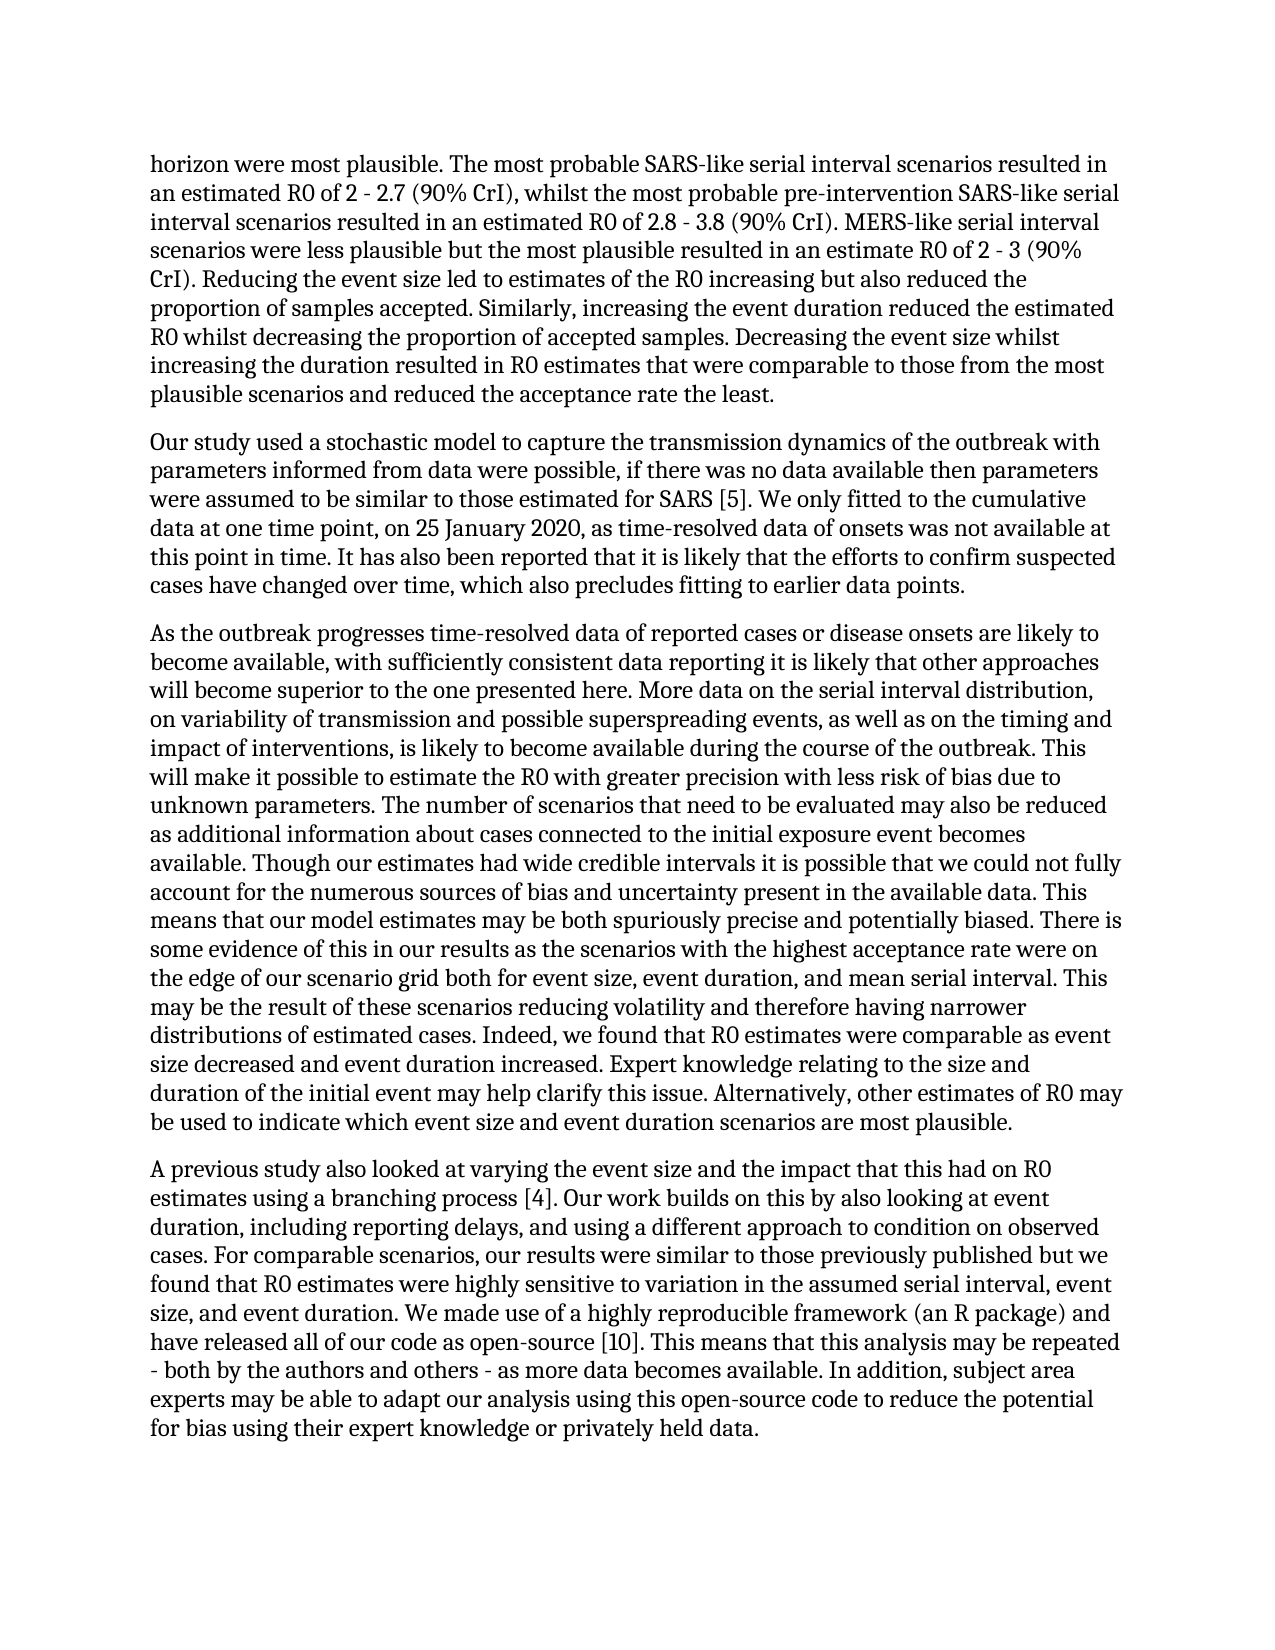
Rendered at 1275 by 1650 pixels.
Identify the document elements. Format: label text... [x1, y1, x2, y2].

text Our study used a stochastic model to capture the transmission dynamics of the outbreak with parameters informed from data were possible, if there was no data available then parameters were assumed to be similar to those estimated for SARS [5]. We only fitted to the cumulative data at one time point, on 25 January 2020, as time-resolved data of onsets was not available at this point in time. It has also been reported that it is likely that the efforts to confirm suspected cases have changed over time, which also precludes fitting to earlier data points. [150, 427, 1125, 600]
text As the outbreak progresses time-resolved data of reported cases or disease onsets are likely to become available, with sufficiently consistent data reporting it is likely that other approaches will become superior to the one presented here. More data on the serial interval distribution, on variability of transmission and possible superspreading events, as well as on the timing and impact of interventions, is likely to become available during the course of the outbreak. This will make it possible to estimate the R0 with greater precision with less risk of bias due to unknown parameters. The number of scenarios that need to be evaluated may also be reduced as additional information about cases connected to the initial exposure event becomes available. Though our estimates had wide credible intervals it is possible that we could not fully account for the numerous sources of bias and uncertainty present in the available data. This means that our model estimates may be both spuriously precise and potentially biased. There is some evidence of this in our results as the scenarios with the highest acceptance rate were on the edge of our scenario grid both for event size, event duration, and mean serial interval. This may be the result of these scenarios reducing volatility and therefore having narrower distributions of estimated cases. Indeed, we found that R0 estimates were comparable as event size decreased and event duration increased. Expert knowledge relating to the size and duration of the initial event may help clarify this issue. Alternatively, other estimates of R0 may be used to indicate which event size and event duration scenarios are most plausible. [150, 619, 1125, 1136]
